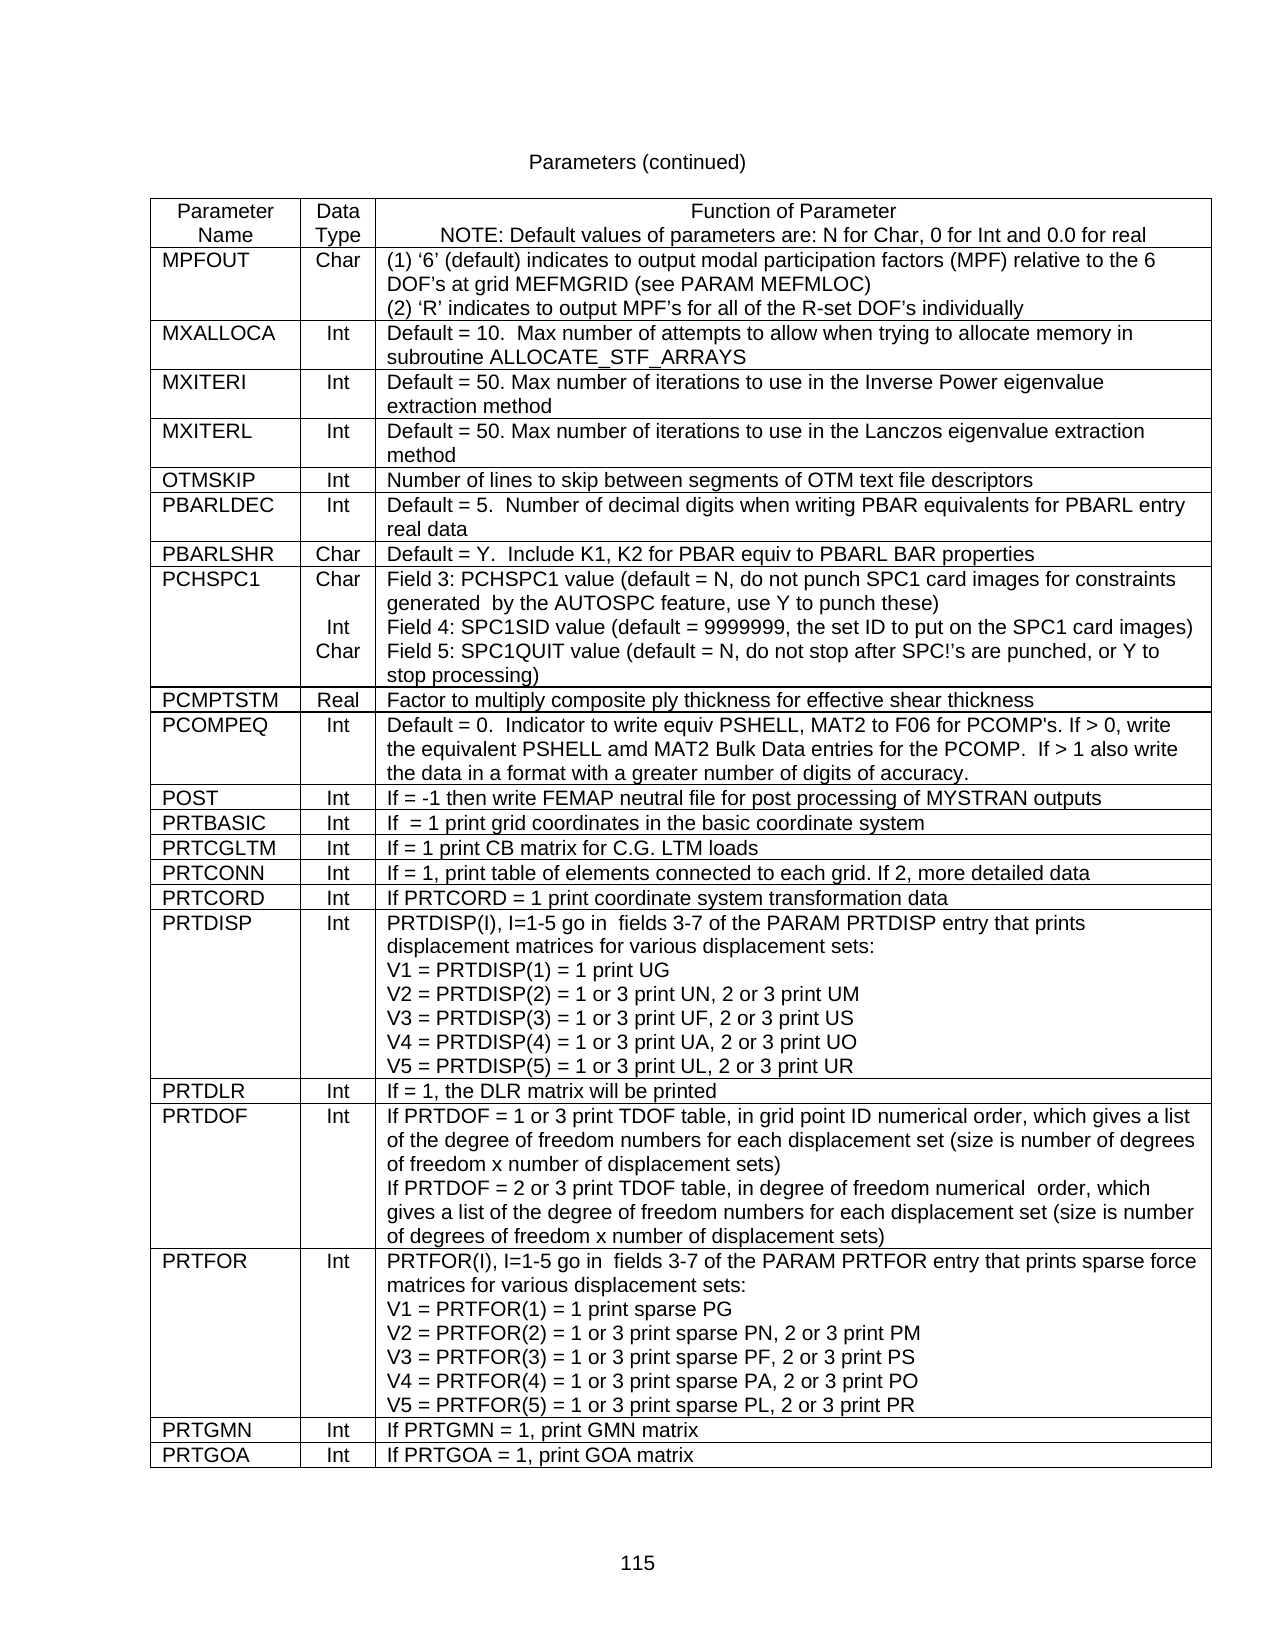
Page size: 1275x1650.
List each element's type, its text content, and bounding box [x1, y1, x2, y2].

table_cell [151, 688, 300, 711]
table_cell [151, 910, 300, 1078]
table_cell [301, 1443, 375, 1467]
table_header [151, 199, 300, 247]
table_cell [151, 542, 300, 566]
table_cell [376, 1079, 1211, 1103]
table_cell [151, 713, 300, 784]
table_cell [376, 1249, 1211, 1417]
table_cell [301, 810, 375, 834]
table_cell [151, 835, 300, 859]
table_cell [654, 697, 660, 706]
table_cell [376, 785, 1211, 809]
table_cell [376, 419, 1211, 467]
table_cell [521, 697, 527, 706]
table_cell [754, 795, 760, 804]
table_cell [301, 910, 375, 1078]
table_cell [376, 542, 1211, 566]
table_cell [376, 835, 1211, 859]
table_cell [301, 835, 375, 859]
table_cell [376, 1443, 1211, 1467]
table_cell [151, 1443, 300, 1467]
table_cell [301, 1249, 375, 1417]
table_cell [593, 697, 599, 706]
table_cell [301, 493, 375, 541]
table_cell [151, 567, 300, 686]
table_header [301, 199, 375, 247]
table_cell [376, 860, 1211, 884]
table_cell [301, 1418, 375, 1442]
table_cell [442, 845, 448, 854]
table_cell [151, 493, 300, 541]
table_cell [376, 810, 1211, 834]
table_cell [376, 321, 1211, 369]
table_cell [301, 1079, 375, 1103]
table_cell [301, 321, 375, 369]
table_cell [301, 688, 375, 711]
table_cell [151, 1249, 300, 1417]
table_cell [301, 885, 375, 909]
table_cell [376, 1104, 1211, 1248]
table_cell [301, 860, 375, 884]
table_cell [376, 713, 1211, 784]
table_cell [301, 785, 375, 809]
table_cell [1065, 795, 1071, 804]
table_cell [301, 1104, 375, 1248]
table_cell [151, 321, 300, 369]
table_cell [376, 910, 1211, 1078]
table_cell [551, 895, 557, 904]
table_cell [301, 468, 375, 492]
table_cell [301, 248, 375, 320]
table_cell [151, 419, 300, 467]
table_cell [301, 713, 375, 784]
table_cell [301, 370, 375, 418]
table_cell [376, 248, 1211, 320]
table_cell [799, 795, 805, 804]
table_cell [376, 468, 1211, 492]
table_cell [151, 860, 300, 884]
text Parameters (continued) [150, 150, 1125, 174]
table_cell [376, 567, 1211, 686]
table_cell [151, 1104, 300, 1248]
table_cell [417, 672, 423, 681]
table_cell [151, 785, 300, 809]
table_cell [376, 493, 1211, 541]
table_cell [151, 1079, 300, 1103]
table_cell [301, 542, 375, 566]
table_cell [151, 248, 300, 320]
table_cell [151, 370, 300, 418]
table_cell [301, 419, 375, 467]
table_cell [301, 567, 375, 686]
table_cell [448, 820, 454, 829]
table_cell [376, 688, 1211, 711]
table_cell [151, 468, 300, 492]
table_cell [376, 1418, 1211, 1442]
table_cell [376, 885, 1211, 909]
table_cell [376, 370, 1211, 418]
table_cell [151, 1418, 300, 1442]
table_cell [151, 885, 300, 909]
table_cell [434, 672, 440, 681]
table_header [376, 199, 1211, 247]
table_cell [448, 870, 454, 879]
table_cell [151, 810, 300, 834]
